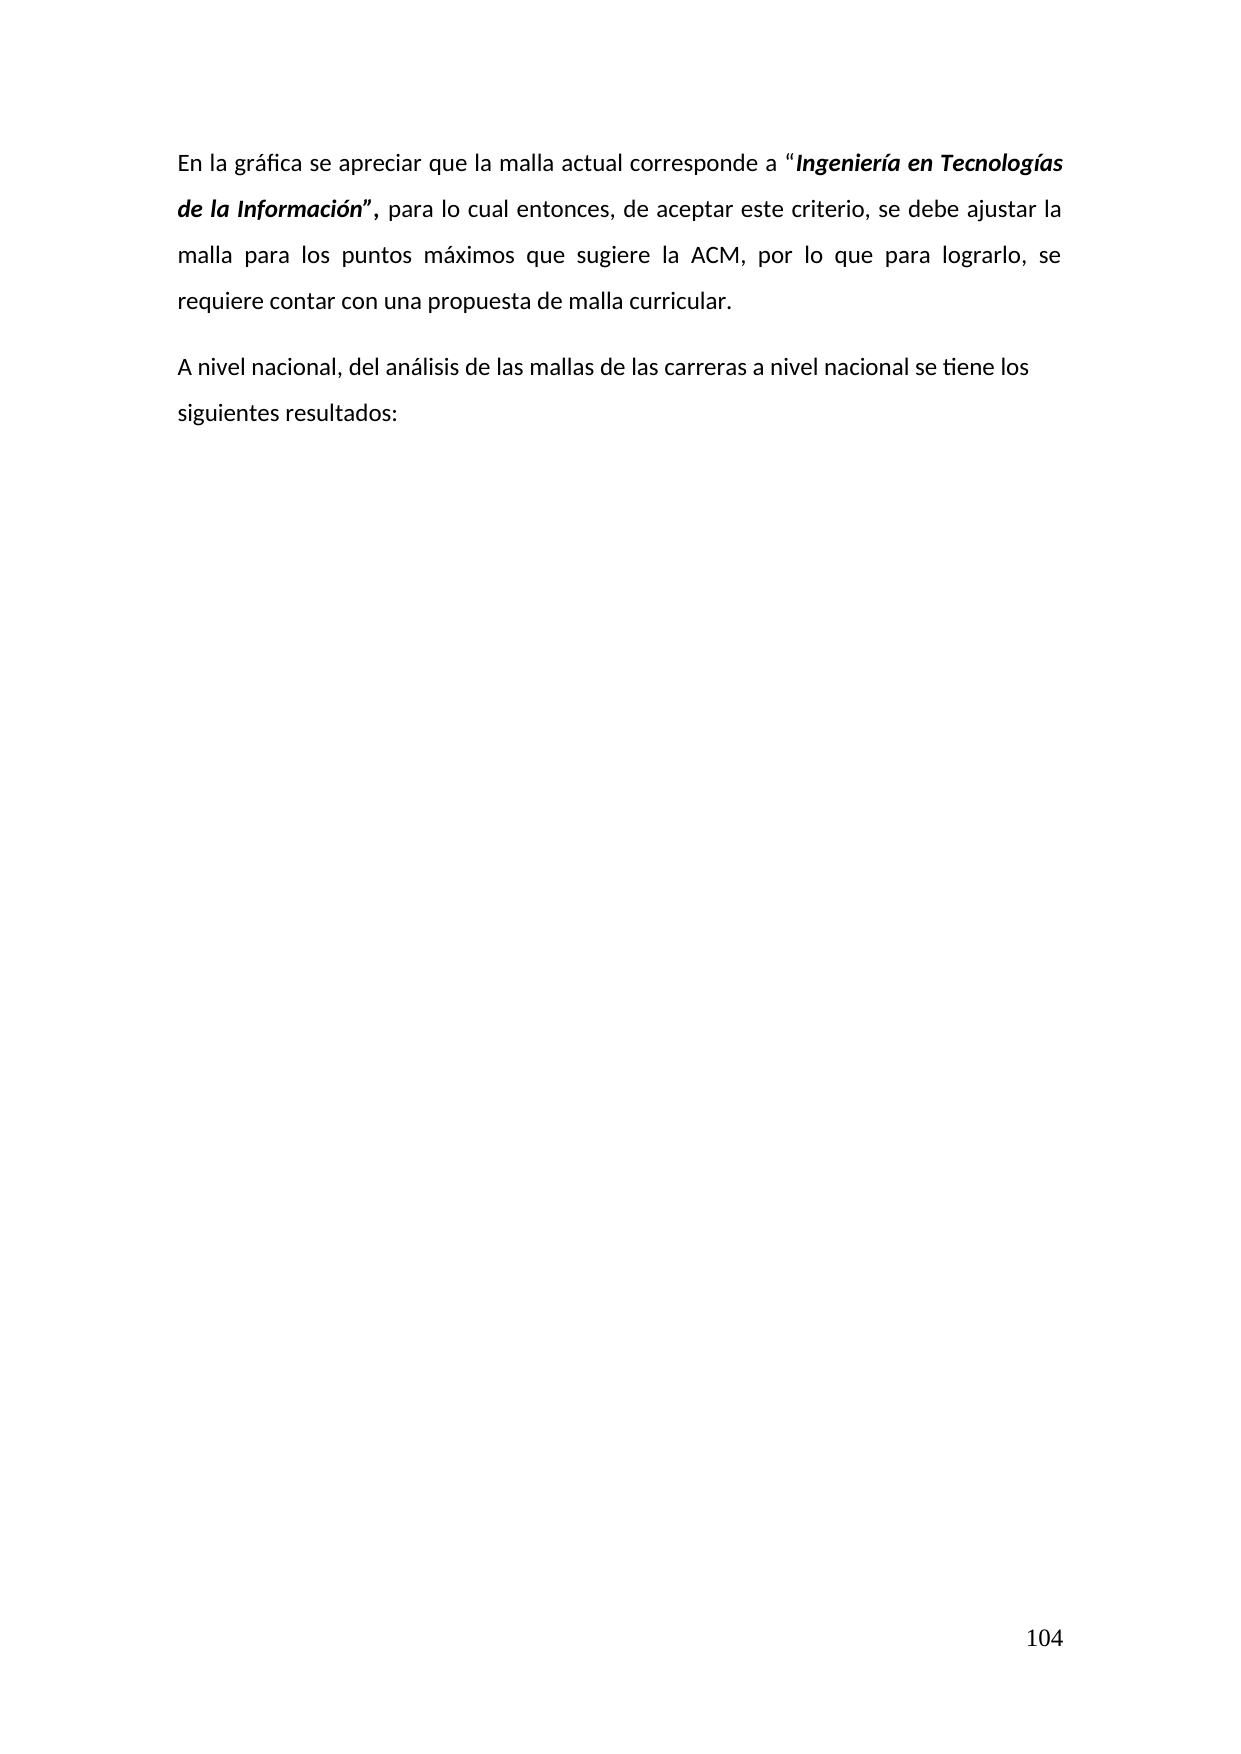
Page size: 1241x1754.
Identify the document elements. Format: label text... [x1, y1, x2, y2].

text En la gráfica se apreciar que la malla actual corresponde a “Ingeniería en Tecnologías de la Información”, para lo cual entonces, de aceptar este criterio, se debe ajustar la malla para los puntos máximos que sugiere la ACM, por lo que para lograrlo, se requiere contar con una propuesta de malla curricular. [177, 148, 1063, 315]
text A nivel nacional, del análisis de las mallas de las carreras a nivel nacional se tiene los siguientes resultados: [177, 351, 1063, 428]
